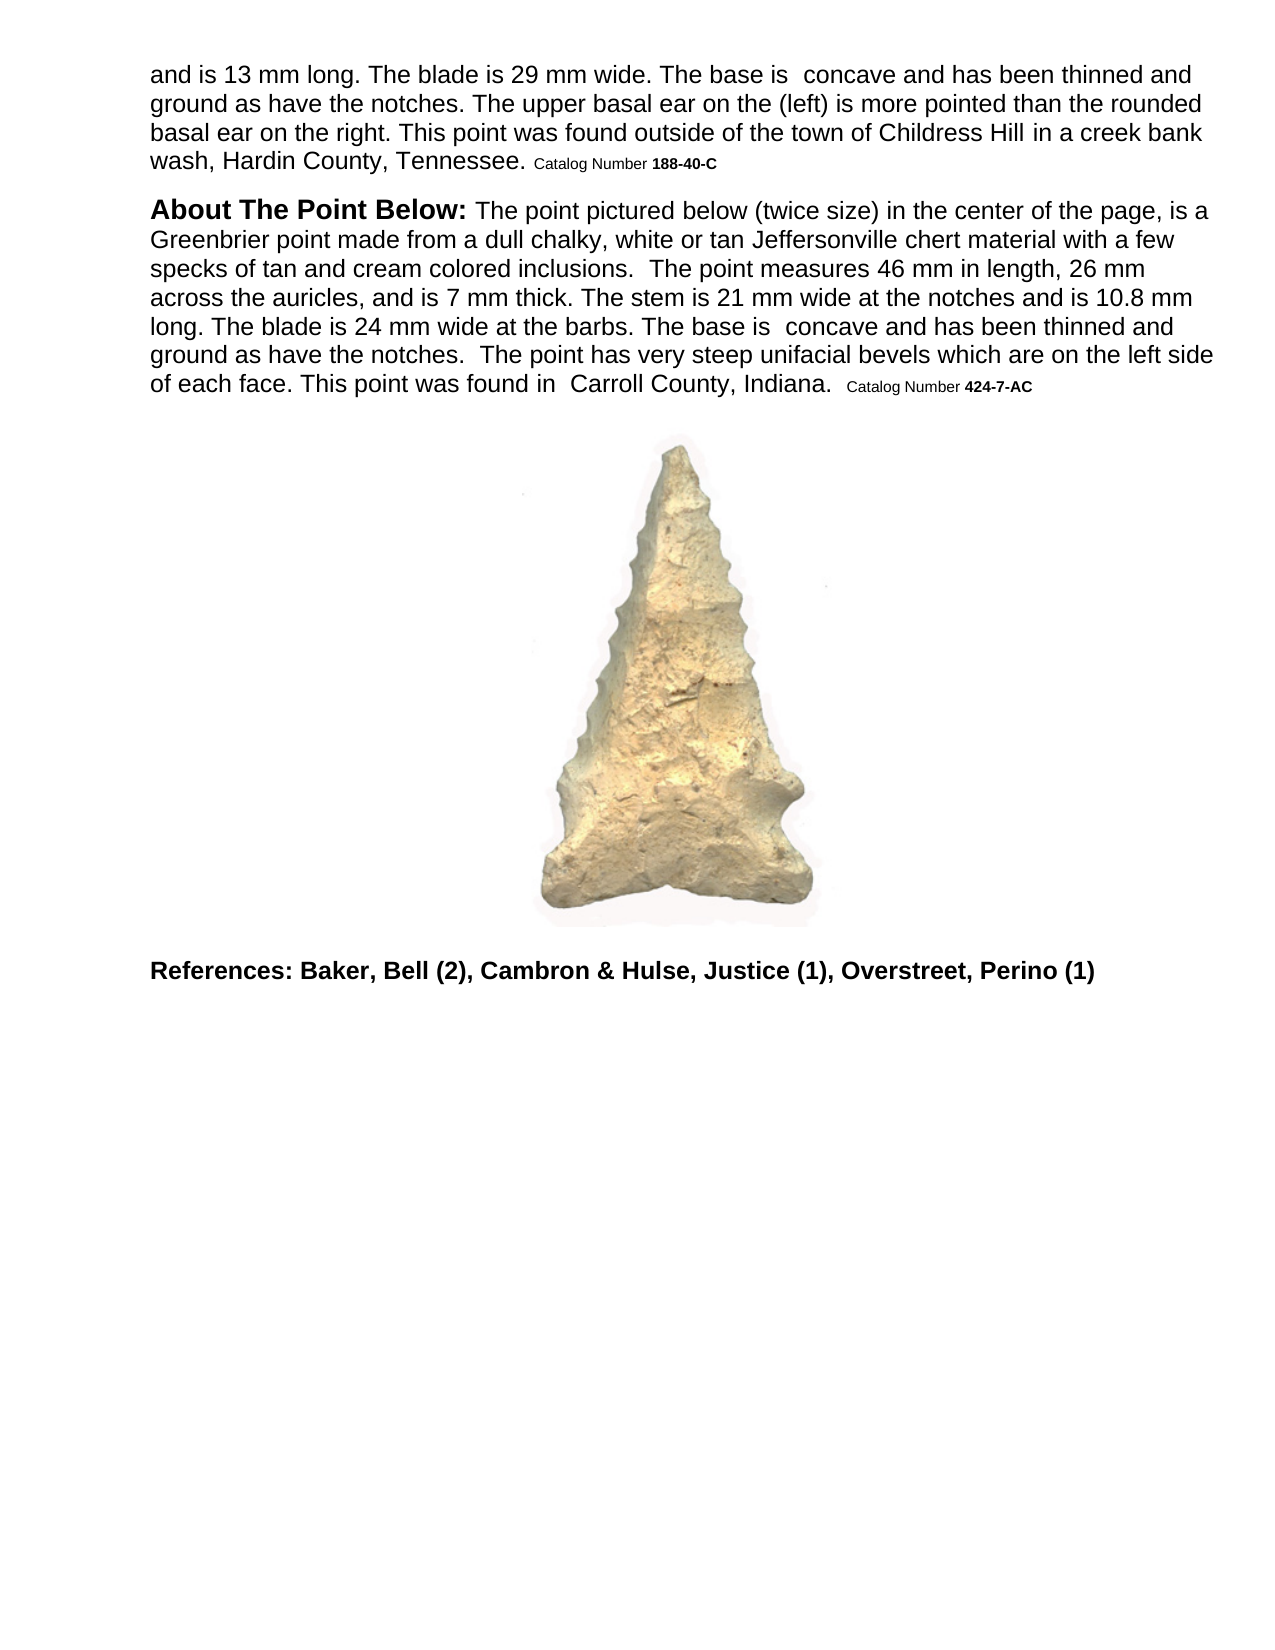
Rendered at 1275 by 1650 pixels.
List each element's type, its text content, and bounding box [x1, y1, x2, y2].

text References: Baker, Bell (2), Cambron & Hulse, Justice (1), Overstreet, Perino (1) [150, 956, 1215, 985]
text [150, 60, 1215, 398]
picture [522, 427, 843, 927]
